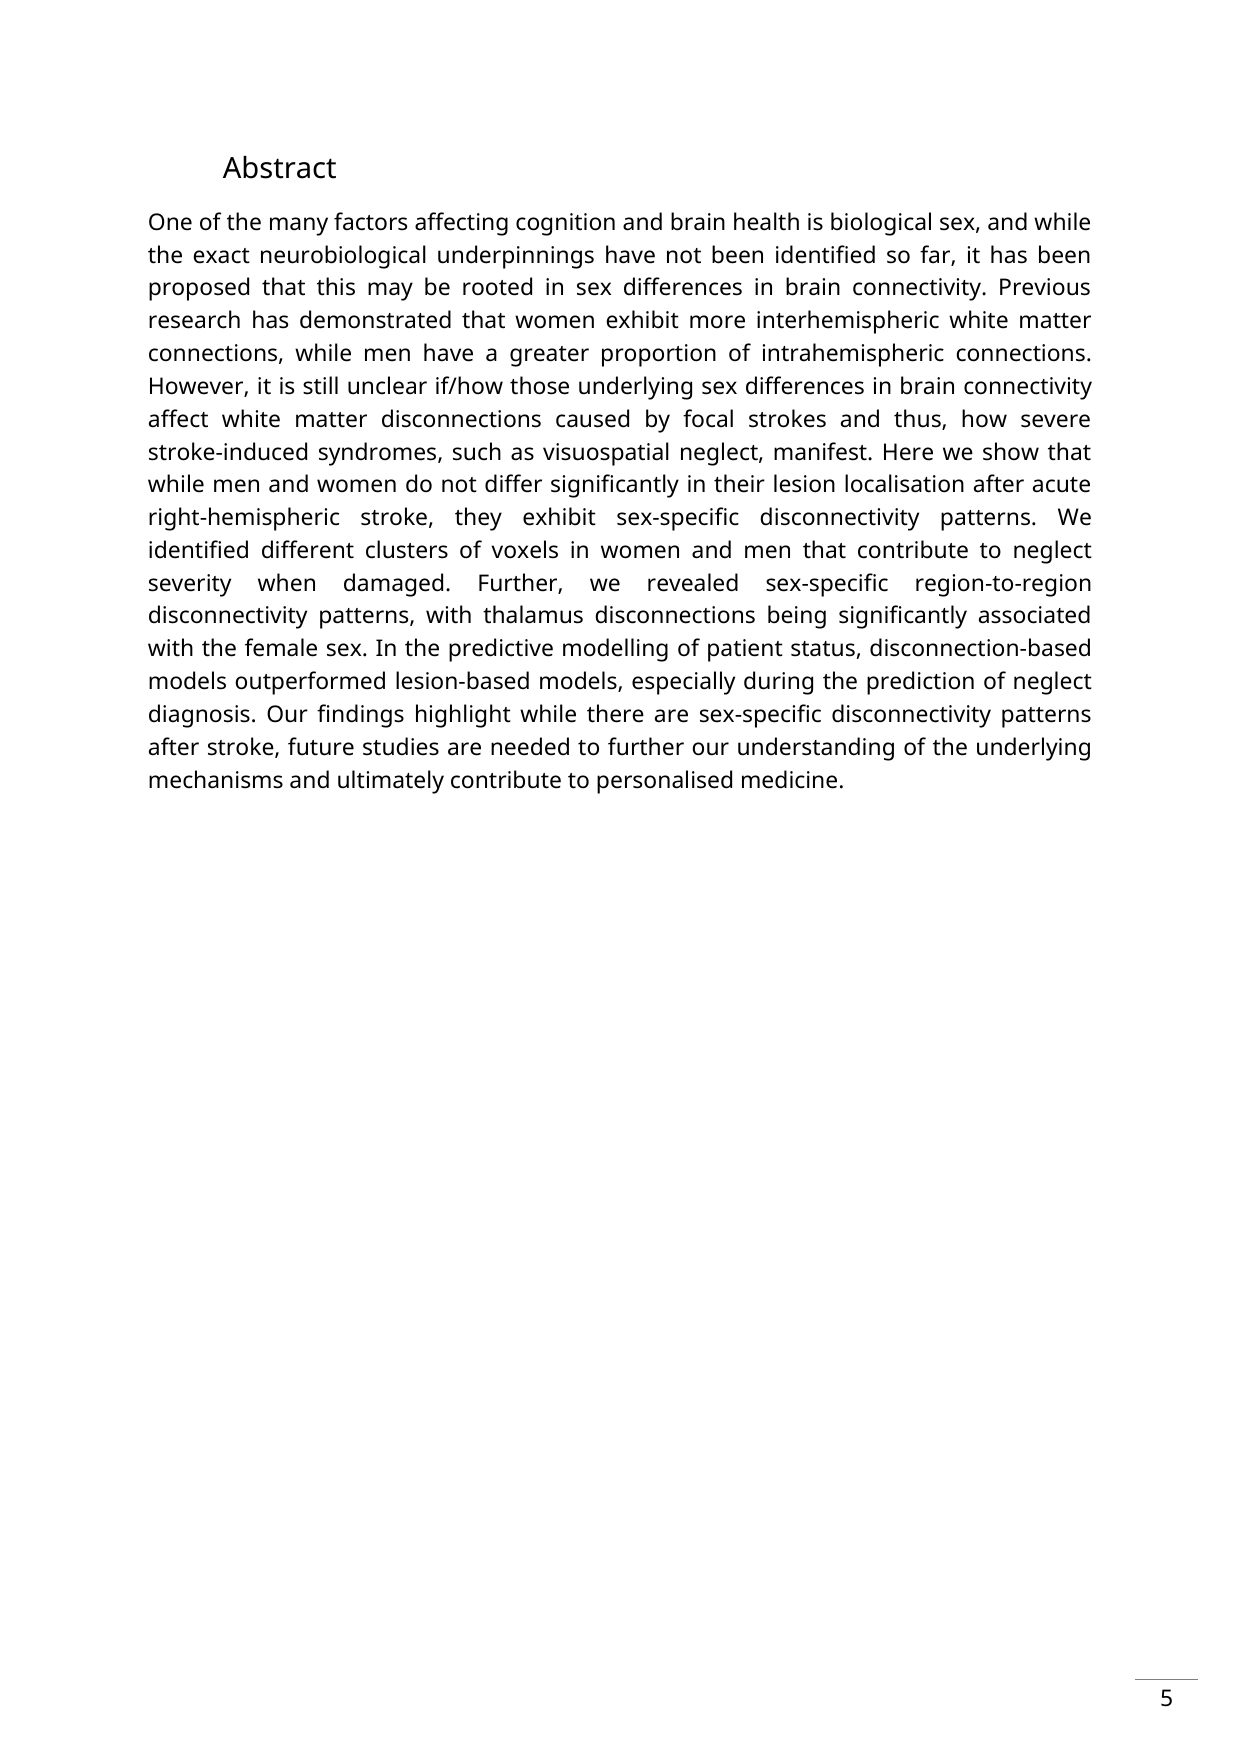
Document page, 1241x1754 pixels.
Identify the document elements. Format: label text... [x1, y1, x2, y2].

text One of the many factors affecting cognition and brain health is biological sex, and while the exact neurobiological underpinnings have not been identified so far, it has been proposed that this may be rooted in sex differences in brain connectivity. Previous research has demonstrated that women exhibit more interhemispheric white matter connections, while men have a greater proportion of intrahemispheric connections. However, it is still unclear if/how those underlying sex differences in brain connectivity affect white matter disconnections caused by focal strokes and thus, how severe stroke-induced syndromes, such as visuospatial neglect, manifest. Here we show that while men and women do not differ significantly in their lesion localisation after acute right-hemispheric stroke, they exhibit sex-specific disconnectivity patterns. We identified different clusters of voxels in women and men that contribute to neglect severity when damaged. Further, we revealed sex-specific region-to-region disconnectivity patterns, with thalamus disconnections being significantly associated with the female sex. In the predictive modelling of patient status, disconnection-based models outperformed lesion-based models, especially during the prediction of neglect diagnosis. Our findings highlight while there are sex-specific disconnectivity patterns after stroke, future studies are needed to further our understanding of the underlying mechanisms and ultimately contribute to personalised medicine. [148, 206, 1093, 795]
text Abstract [223, 148, 1093, 187]
